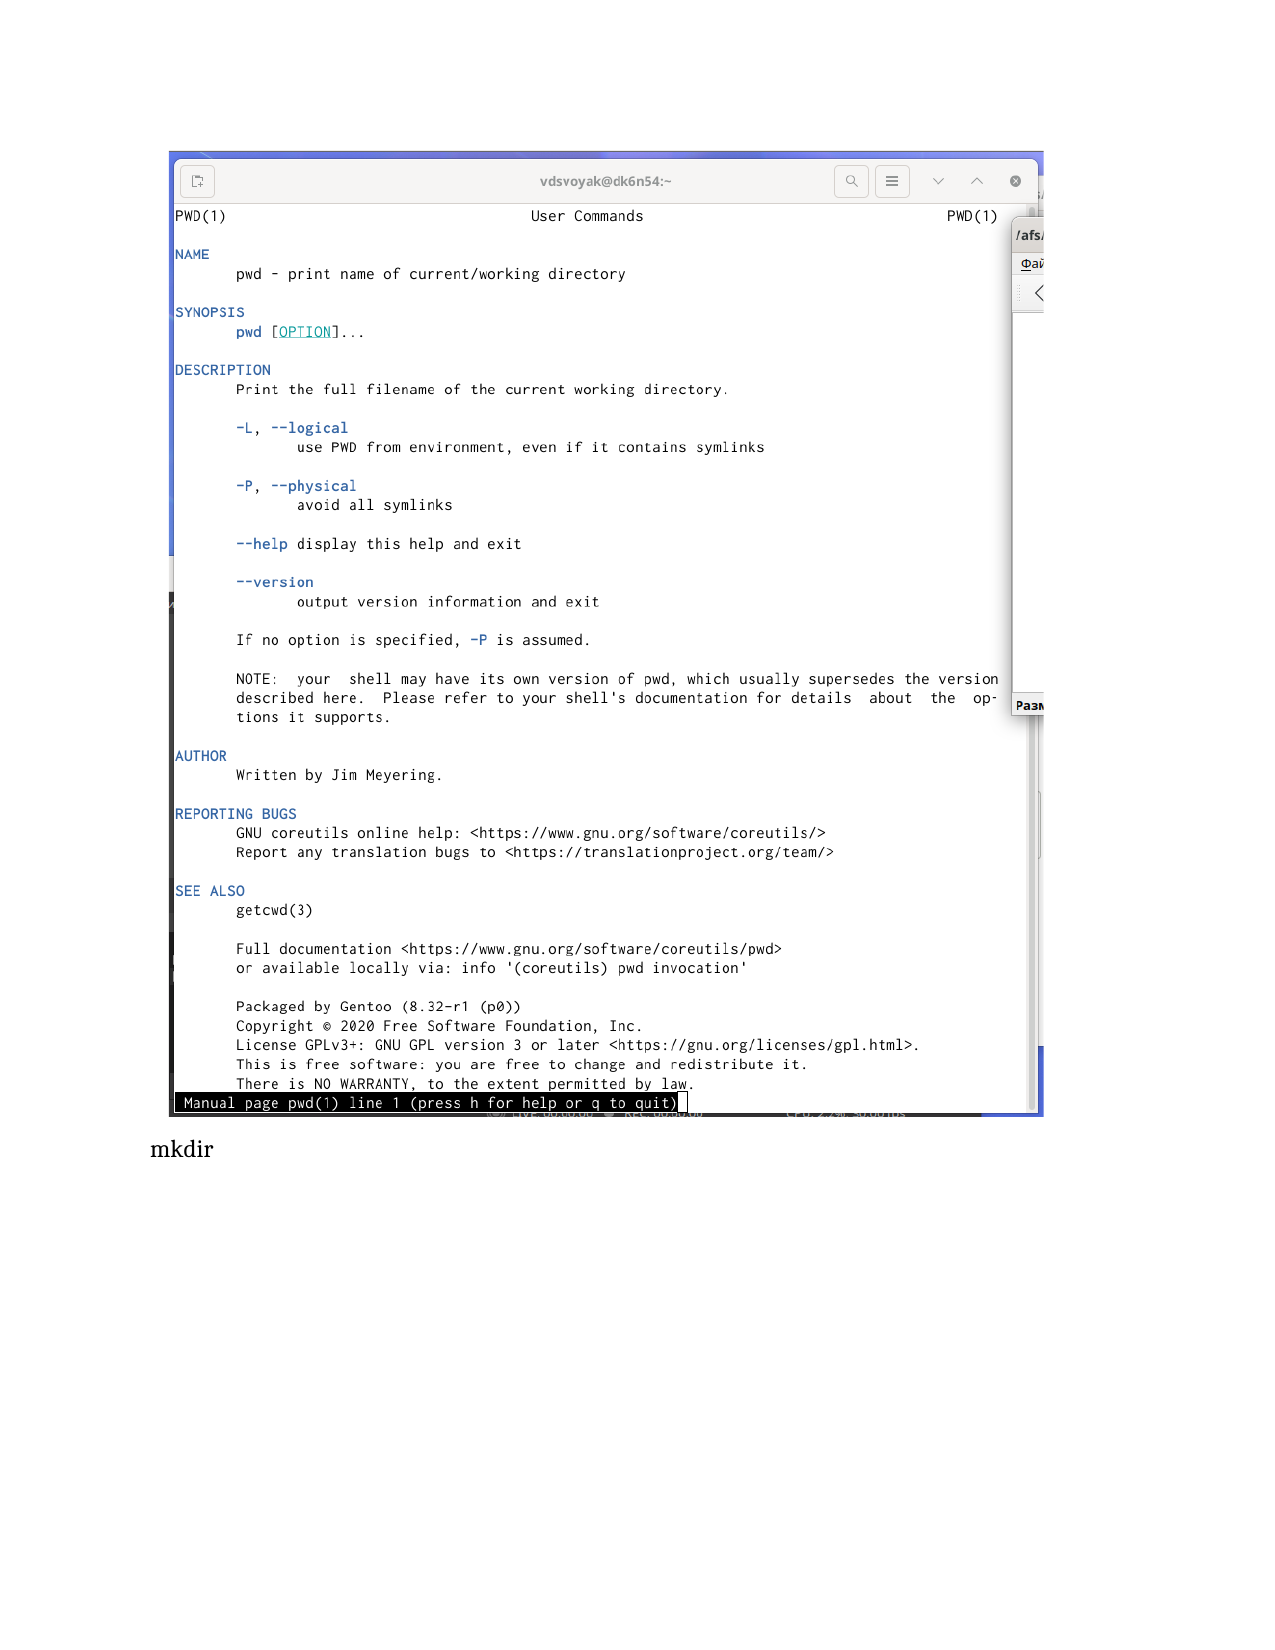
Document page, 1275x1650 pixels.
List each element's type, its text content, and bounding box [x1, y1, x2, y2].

picture [168, 150, 1044, 1117]
text mkdir [150, 1135, 1125, 1164]
